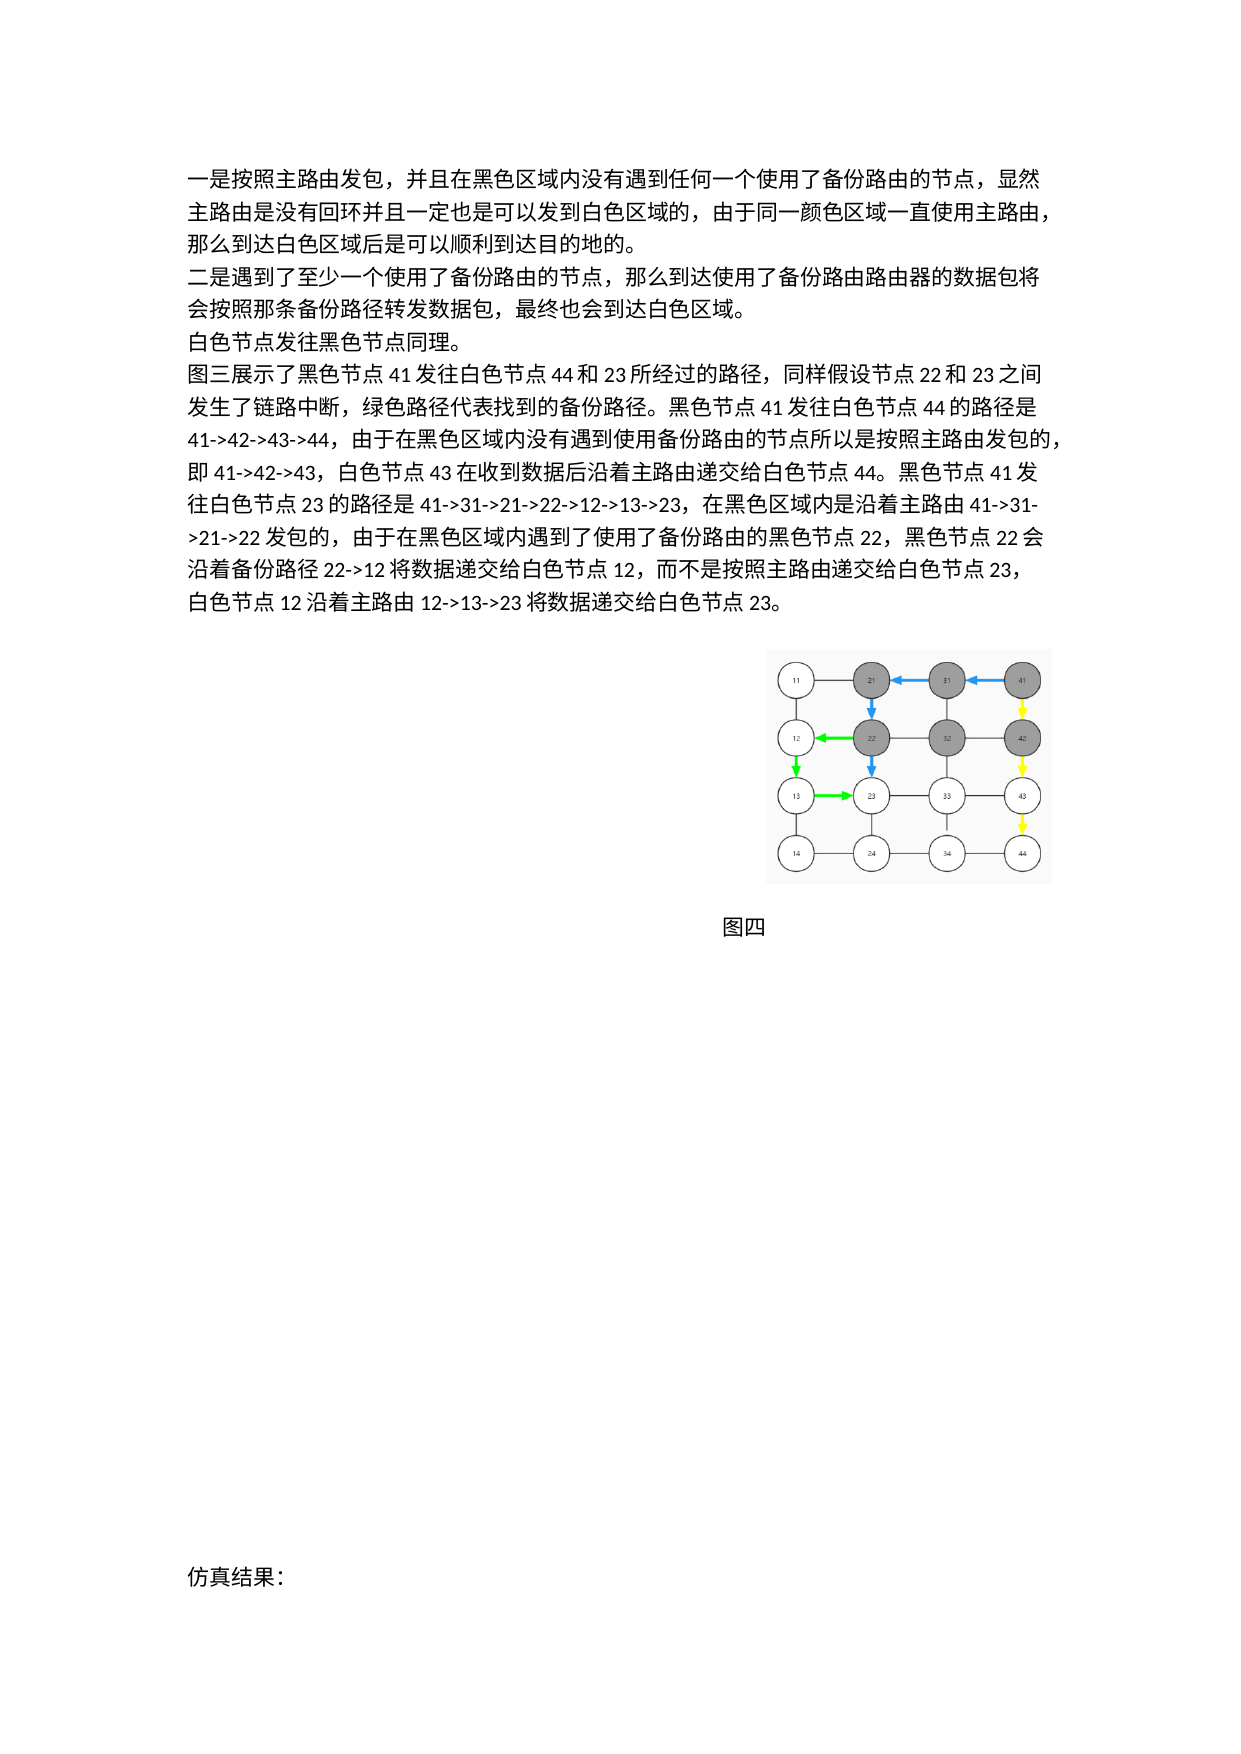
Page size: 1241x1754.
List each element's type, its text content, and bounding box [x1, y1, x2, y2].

list 图四 [187, 909, 1053, 942]
list 白色节点发往黑色节点同理。 [187, 324, 1053, 357]
list 一是按照主路由发包，并且在黑色区域内没有遇到任何一个使用了备份路由的节点，显然主路由是没有回环并且一定也是可以发到白色区域的，由于同一颜色区域一直使用主路由，那么到达白色区域后是可以顺利到达目的地的。 [187, 162, 1053, 259]
text 仿真结果： [187, 1559, 1053, 1592]
picture [765, 649, 1053, 884]
list 二是遇到了至少一个使用了备份路由的节点，那么到达使用了备份路由路由器的数据包将会按照那条备份路径转发数据包，最终也会到达白色区域。 [187, 259, 1053, 324]
list 图三展示了黑色节点41发往白色节点44和23所经过的路径，同样假设节点22和23之间发生了链路中断，绿色路径代表找到的备份路径。黑色节点41发往白色节点44的路径是41->42->43->44，由于在黑色区域内没有遇到使用备份路由的节点所以是按照主路由发包的，即41->42->43，白色节点43在收到数据后沿着主路由递交给白色节点44。黑色节点41发往白色节点23的路径是41->31->21->22->12->13->23，在黑色区域内是沿着主路由41->31->21->22发包的，由于在黑色区域内遇到了使用了备份路由的黑色节点22，黑色节点22会沿着备份路径22->12将数据递交给白色节点12，而不是按照主路由递交给白色节点23，白色节点12沿着主路由12->13->23将数据递交给白色节点23。 [187, 357, 1053, 617]
